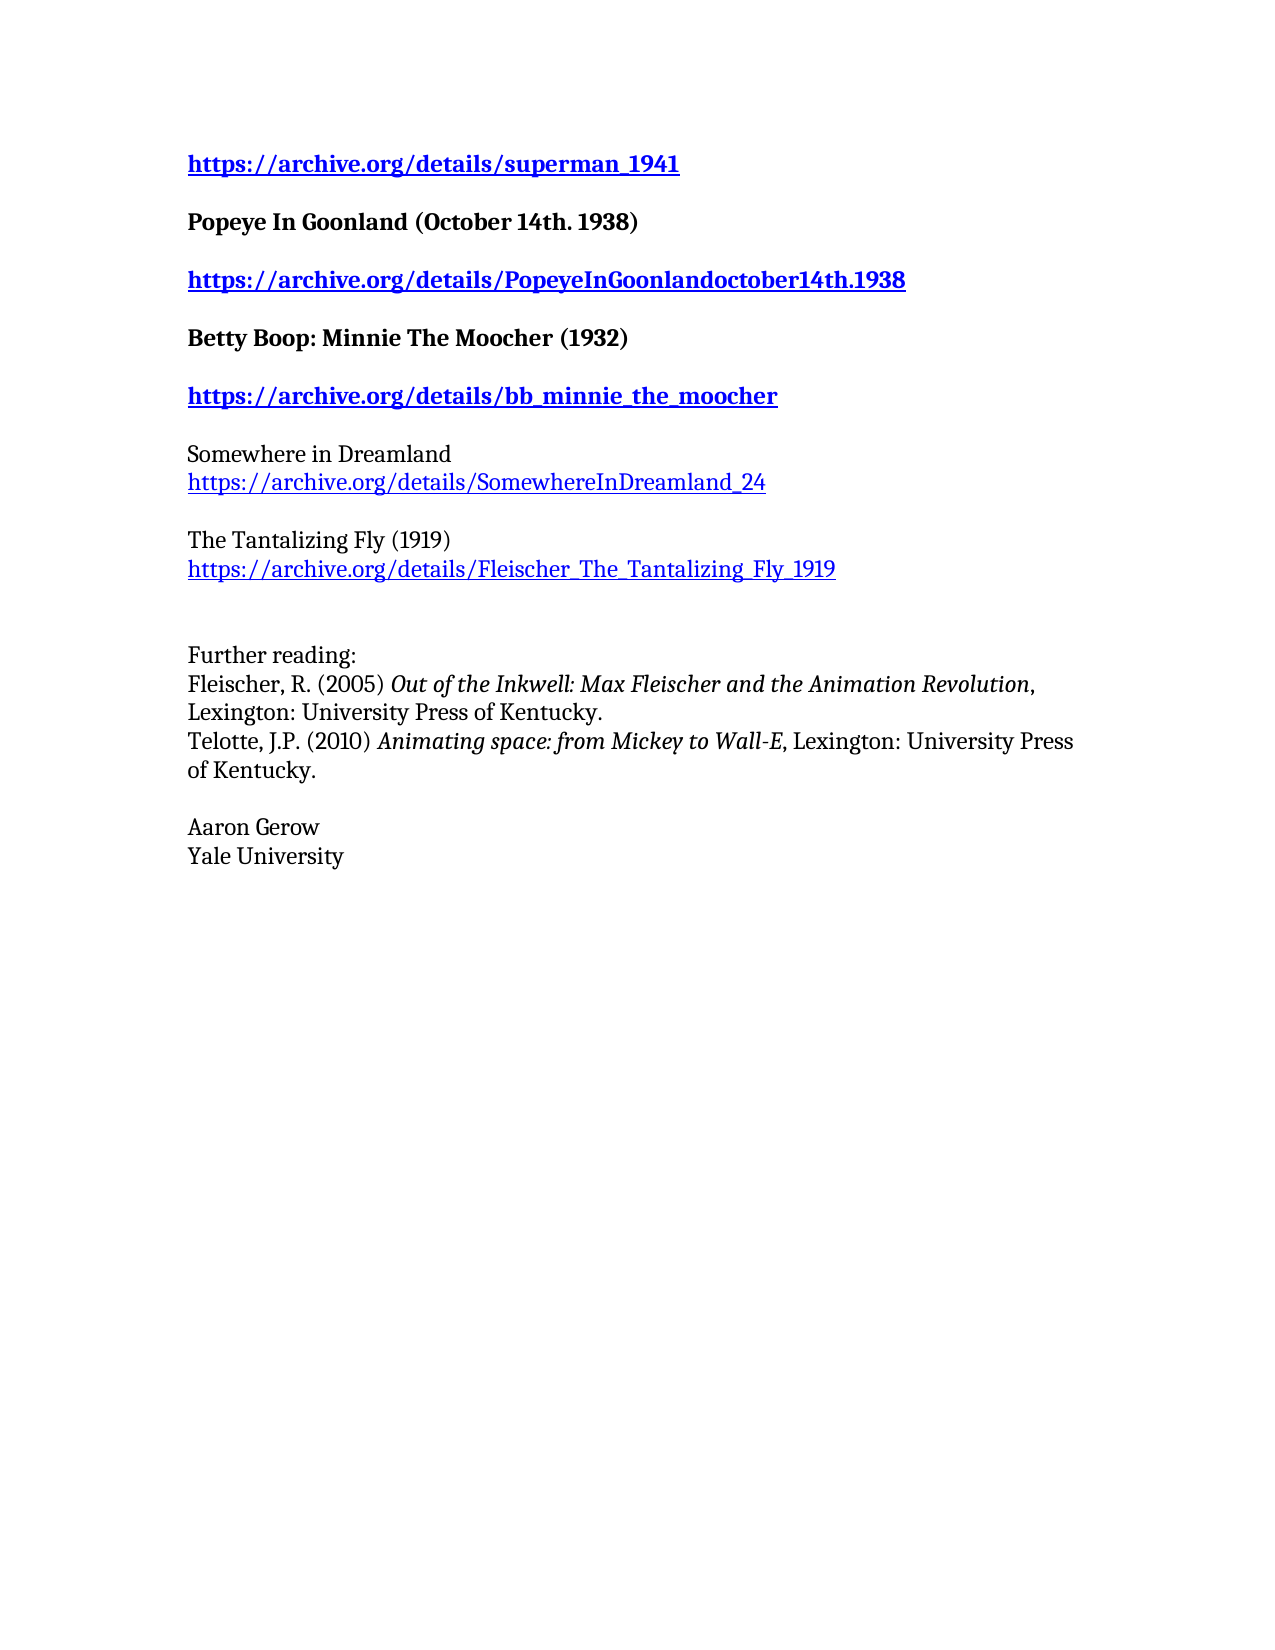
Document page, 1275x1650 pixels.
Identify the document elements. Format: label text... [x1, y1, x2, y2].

text Further reading: [187, 641, 1087, 669]
subtitle Popeye In Goonland (October 14th. 1938) [187, 208, 1087, 237]
text Yale University [187, 842, 1087, 871]
subtitle https://archive.org/details/bb_minnie_the_moocher [187, 382, 1087, 410]
text The Tantalizing Fly (1919) [187, 526, 1087, 554]
text https://archive.org/details/SomewhereInDreamland_24 [187, 468, 1087, 497]
subtitle Betty Boop: Minnie The Moocher (1932) [187, 324, 1087, 352]
text https://archive.org/details/superman_1941 [187, 150, 1087, 179]
text https://archive.org/details/PopeyeInGoonlandoctober14th.1938 [187, 266, 1087, 294]
text https://archive.org/details/Fleischer_The_Tantalizing_Fly_1919 [187, 554, 1087, 583]
text Fleischer, R. (2005) Out of the Inkwell: Max Fleischer and the Animation Revolution, Lexington: University Press of Kentucky. [187, 669, 1087, 727]
text Aaron Gerow [187, 813, 1087, 842]
text Telotte, J.P. (2010) Animating space: from Mickey to Wall-E, Lexington: University Press of Kentucky. [187, 727, 1087, 784]
text Somewhere in Dreamland [187, 439, 1087, 468]
